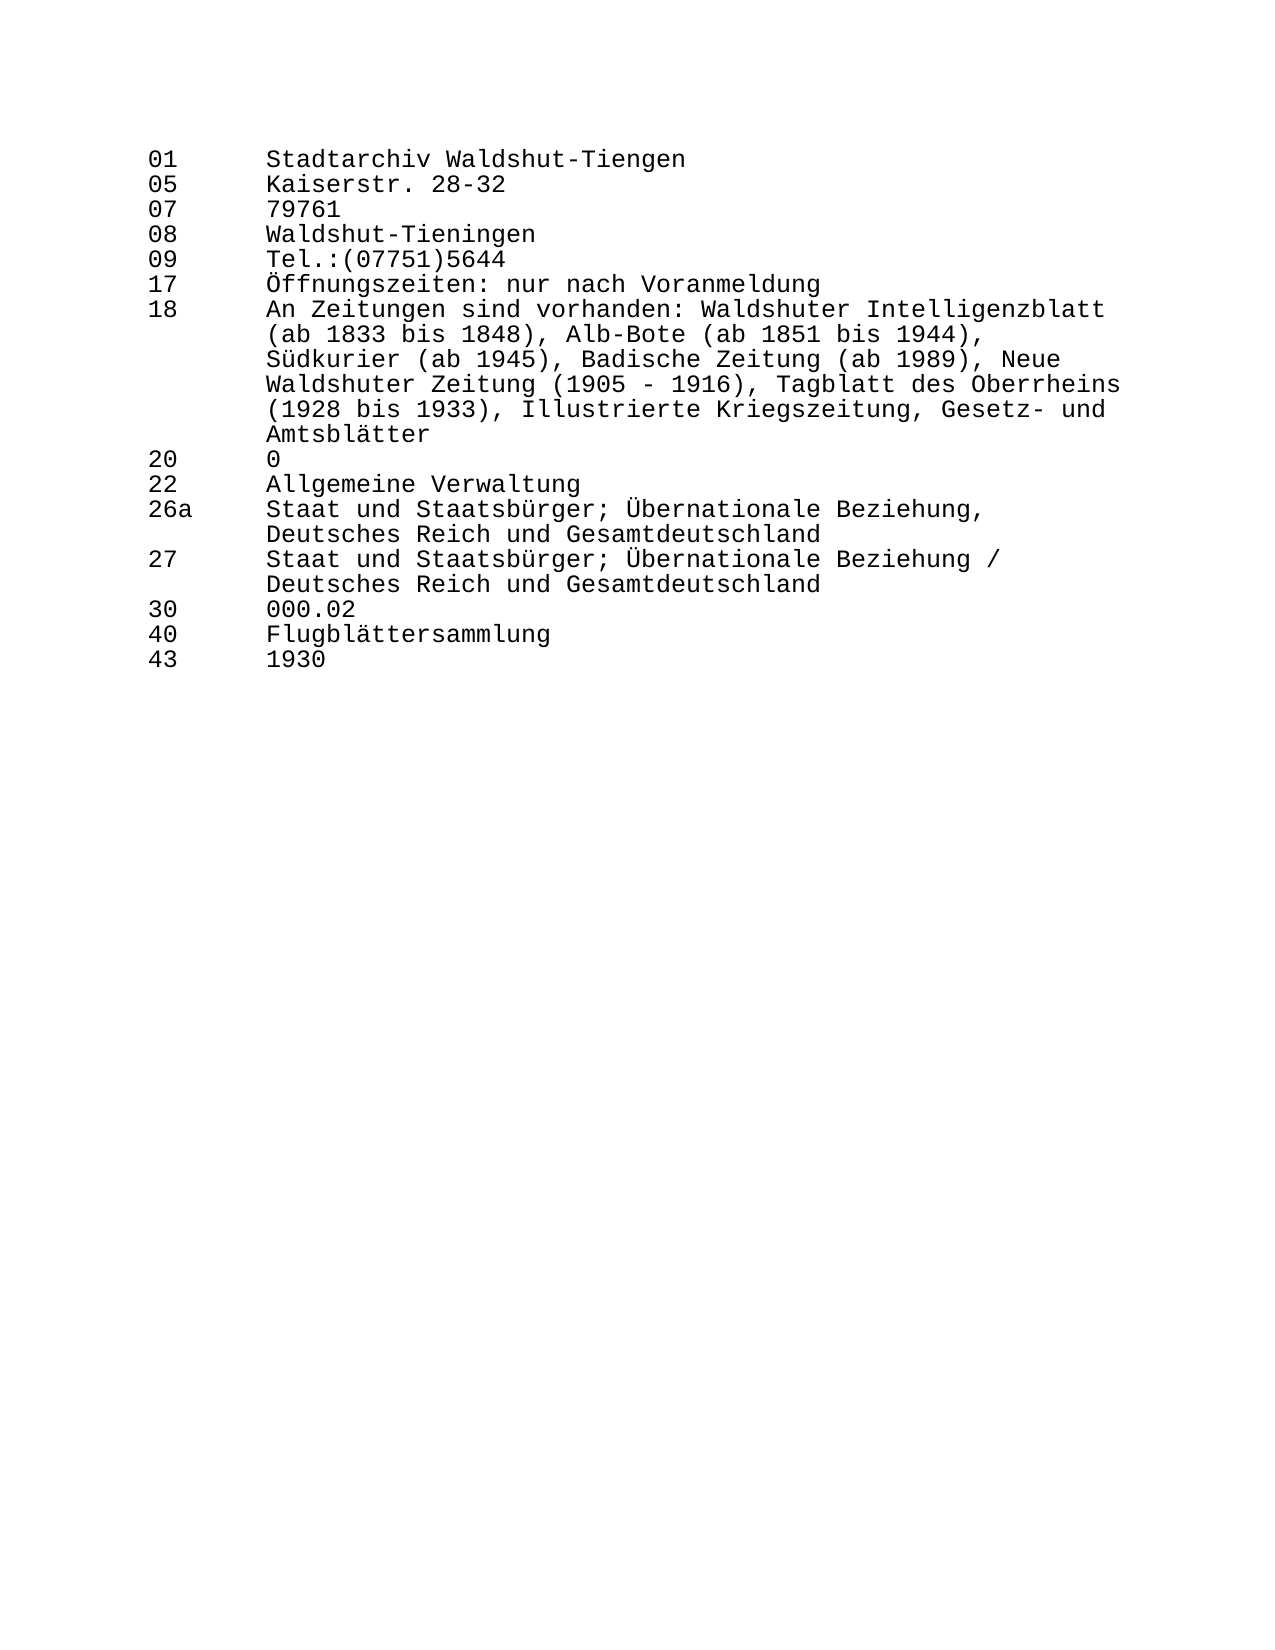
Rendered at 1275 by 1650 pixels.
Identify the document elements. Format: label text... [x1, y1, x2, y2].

text 27 Staat und Staatsbürger; Übernationale Beziehung / Deutsches Reich und Gesamtdeutschland [148, 548, 1127, 598]
text 40 s[Flugblättersammlung]s [148, 623, 1127, 648]
text 20 0 [148, 448, 1127, 473]
text 05 Kaiserstr. 28-32 [148, 173, 1127, 198]
text 08 Waldshut-Tieningen [148, 223, 1127, 248]
text 30 000.02 [148, 598, 1127, 623]
text 07 79761 [148, 198, 1127, 223]
text 09 Tel.:(07751)5644 [148, 248, 1127, 273]
text 01 Stadtarchiv Waldshut-Tiengen [148, 148, 1127, 173]
text 18 An Zeitungen sind vorhanden: Waldshuter Intelligenzblatt (ab 1833 bis 1848), Alb-Bote (ab 1851 bis 1944), Südkurier (ab 1945), Badische Zeitung (ab 1989), Neue Waldshuter Zeitung (1905 - 1916), Tagblatt des Oberrheins (1928 bis 1933), Illustrierte Kriegszeitung, Gesetz- und Amtsblätter [148, 298, 1127, 448]
text 17 Öffnungszeiten: nur nach Voranmeldung [148, 273, 1127, 298]
text 26a Staat und Staatsbürger; Übernationale Beziehung, Deutsches Reich und Gesamtdeutschland [148, 498, 1127, 548]
text 43 1930 [148, 648, 1127, 673]
text 22 Allgemeine Verwaltung [148, 473, 1127, 498]
